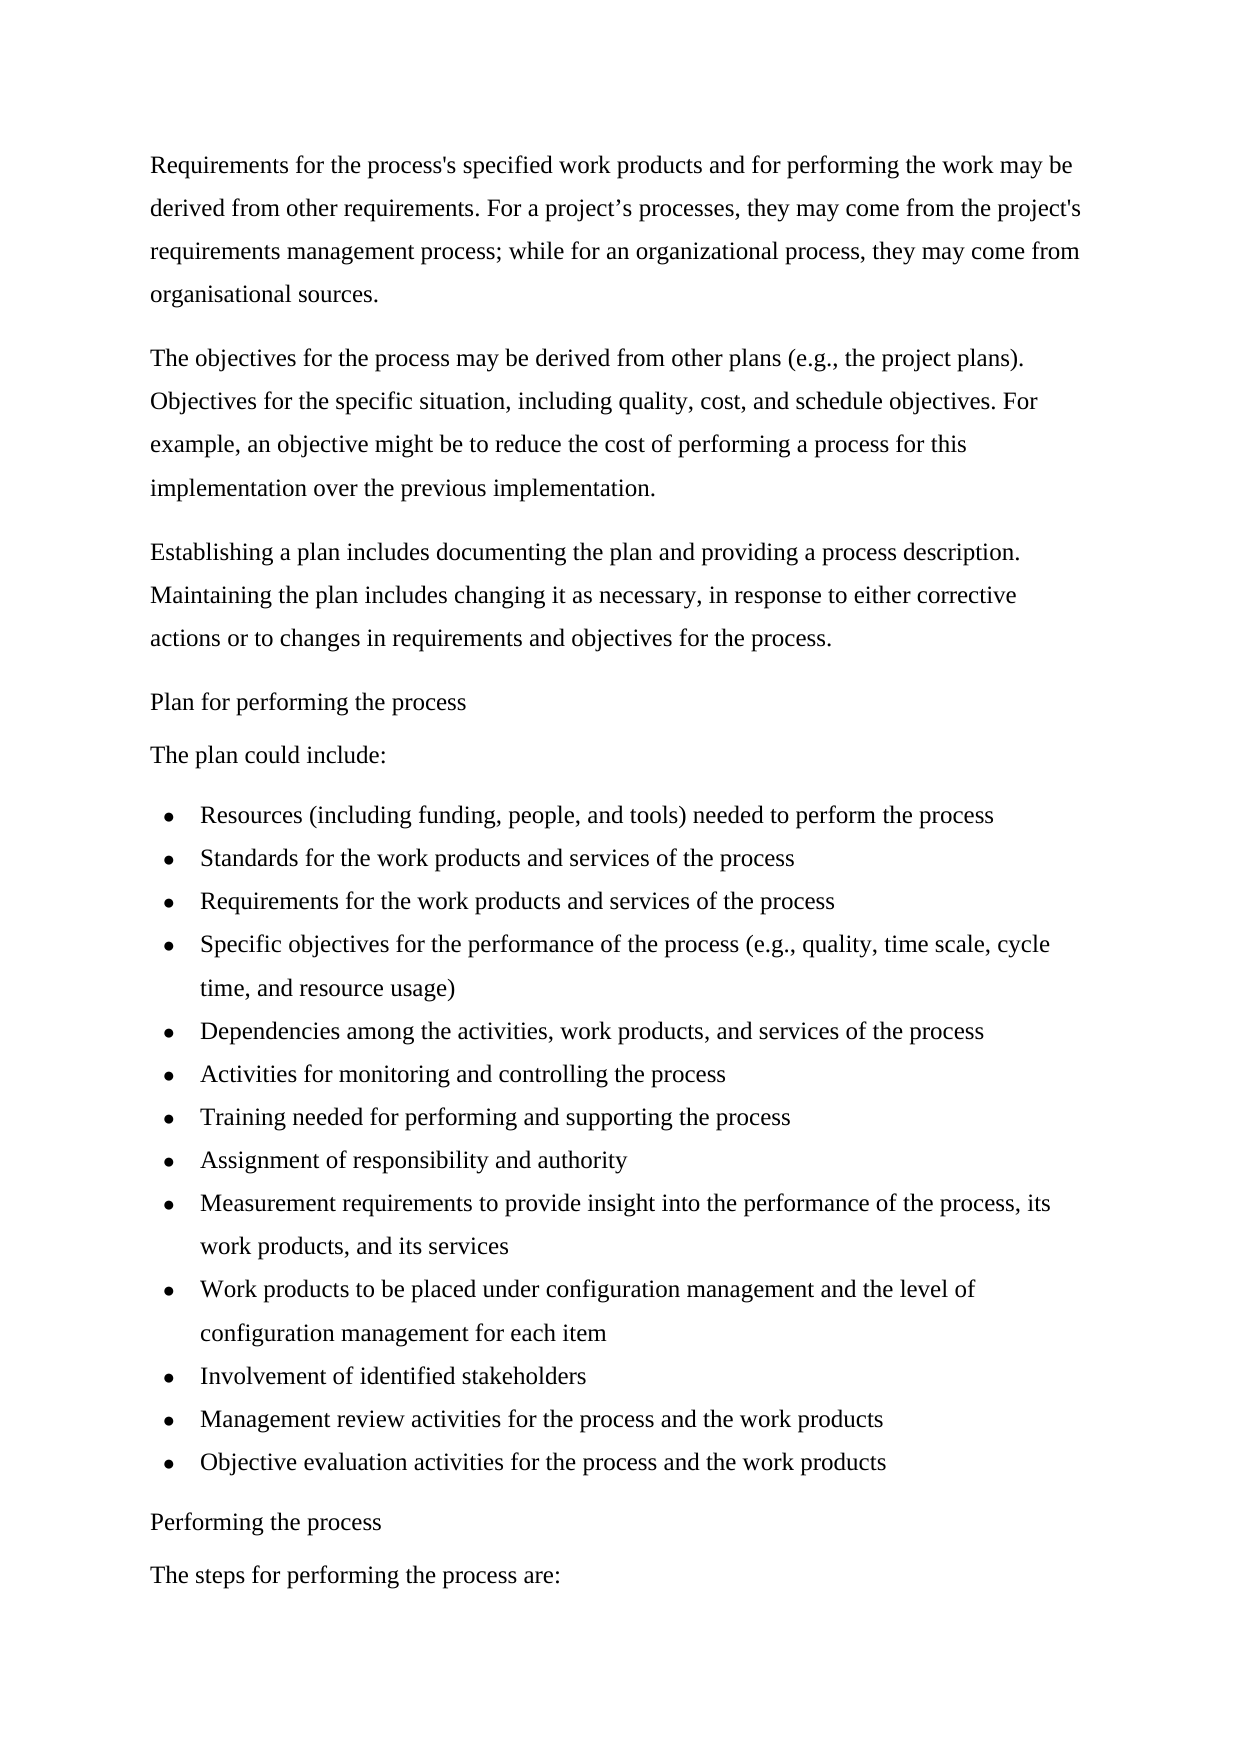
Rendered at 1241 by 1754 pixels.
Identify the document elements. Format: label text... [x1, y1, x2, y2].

text Establishing a plan includes documenting the plan and providing a process description. Maintaining the plan includes changing it as necessary, in response to either corrective actions or to changes in requirements and objectives for the process. [150, 537, 1090, 652]
list Work products to be placed under configuration management and the level of configuration management for each item [162, 1274, 1090, 1346]
text Plan for performing the process [150, 687, 1090, 716]
text The objectives for the process may be derived from other plans (e.g., the project plans). Objectives for the specific situation, including quality, cost, and schedule objectives. For example, an objective might be to reduce the cost of performing a process for this implementation over the previous implementation. [150, 343, 1090, 501]
list Measurement requirements to provide insight into the performance of the process, its work products, and its services [162, 1188, 1090, 1260]
list Involvement of identified stakeholders [162, 1361, 1090, 1389]
list Dependencies among the activities, work products, and services of the process [162, 1016, 1090, 1044]
list Specific objectives for the performance of the process (e.g., quality, time scale, cycle time, and resource usage) [162, 929, 1090, 1001]
list Standards for the work products and services of the process [162, 843, 1090, 872]
list Resources (including funding, people, and tools) needed to perform the process [162, 800, 1090, 829]
text The steps for performing the process are: [150, 1560, 1090, 1589]
text Performing the process [150, 1507, 1090, 1536]
list Assignment of responsibility and authority [162, 1145, 1090, 1174]
list Activities for monitoring and controlling the process [162, 1059, 1090, 1088]
list Requirements for the work products and services of the process [162, 886, 1090, 915]
list Training needed for performing and supporting the process [162, 1102, 1090, 1131]
list Management review activities for the process and the work products [162, 1404, 1090, 1433]
text The plan could include: [150, 740, 1090, 769]
text Requirements for the process's specified work products and for performing the work may be derived from other requirements. For a project’s processes, they may come from the project's requirements management process; while for an organizational process, they may come from organisational sources. [150, 150, 1090, 308]
list Objective evaluation activities for the process and the work products [162, 1447, 1090, 1476]
